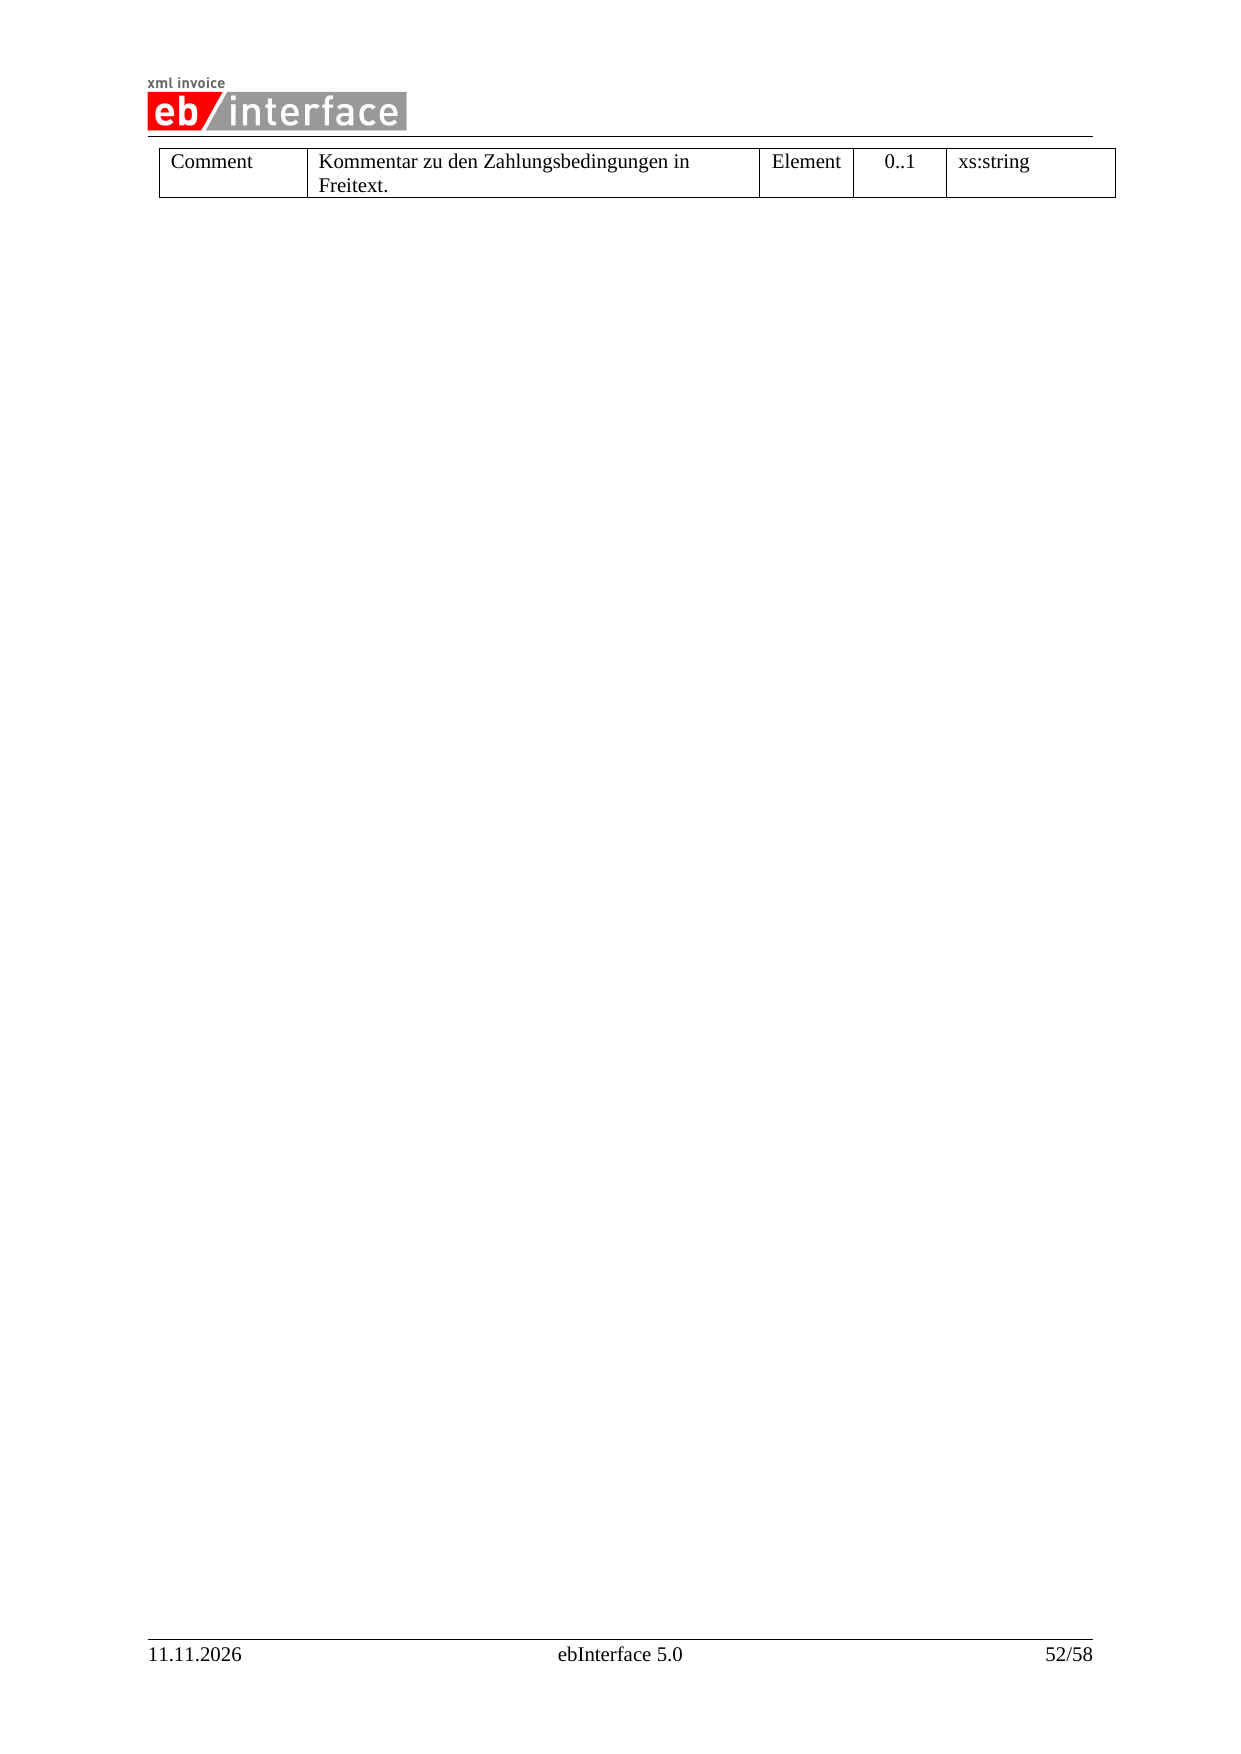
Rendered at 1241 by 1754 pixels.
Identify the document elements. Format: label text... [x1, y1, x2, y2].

table_cell 0..1 [854, 149, 946, 197]
picture [147, 73, 407, 134]
table_cell xs:string [947, 149, 1115, 197]
table_cell Kommentar zu den Zahlungsbedingungen in Freitext. [308, 149, 759, 197]
table_cell Element [760, 149, 853, 197]
table_cell Comment [160, 149, 307, 197]
